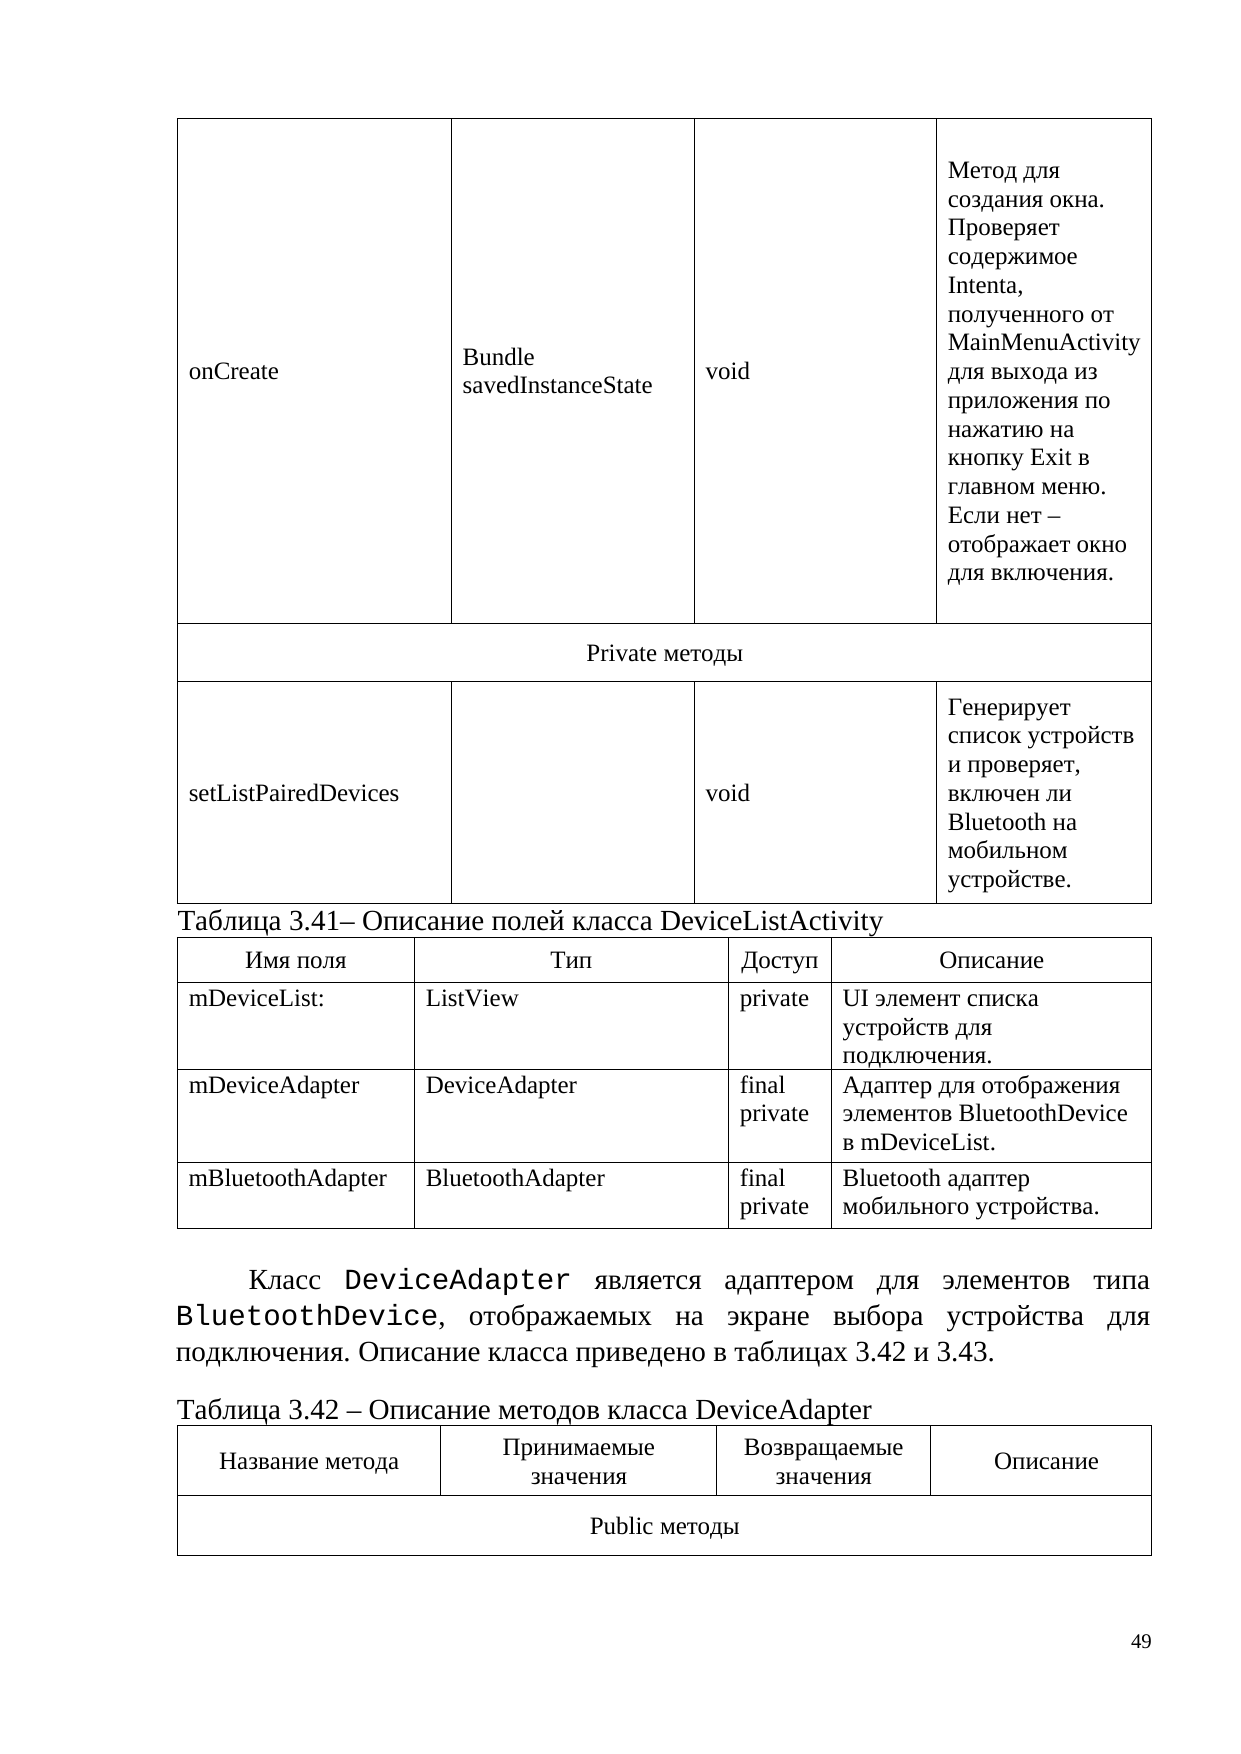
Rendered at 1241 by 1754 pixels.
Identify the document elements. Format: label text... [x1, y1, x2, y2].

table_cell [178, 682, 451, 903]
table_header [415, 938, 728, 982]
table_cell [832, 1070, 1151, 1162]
text Класс DeviceAdapter является адаптером для элементов типа BluetoothDevice, отображаемых на экране выбора устройства для подключения. Описание класса приведено в таблицах 3.42 и 3.43. [176, 1262, 1151, 1368]
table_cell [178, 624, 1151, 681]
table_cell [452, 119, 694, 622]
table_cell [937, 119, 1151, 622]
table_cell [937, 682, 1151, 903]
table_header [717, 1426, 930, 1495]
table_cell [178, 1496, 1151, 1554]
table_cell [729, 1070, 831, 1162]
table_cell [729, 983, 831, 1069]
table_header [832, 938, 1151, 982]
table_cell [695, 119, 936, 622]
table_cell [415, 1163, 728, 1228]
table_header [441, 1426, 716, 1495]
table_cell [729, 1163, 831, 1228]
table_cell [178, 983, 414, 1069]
text Таблица 3.42 – Описание методов класса DeviceAdapter [177, 1392, 1152, 1425]
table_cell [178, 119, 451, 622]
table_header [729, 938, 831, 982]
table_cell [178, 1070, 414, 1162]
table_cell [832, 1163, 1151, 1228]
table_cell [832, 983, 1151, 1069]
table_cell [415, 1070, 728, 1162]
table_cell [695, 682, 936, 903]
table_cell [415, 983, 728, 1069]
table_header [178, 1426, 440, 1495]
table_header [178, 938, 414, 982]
text Таблица 3.41– Описание полей класса DeviceListActivity [177, 904, 1152, 937]
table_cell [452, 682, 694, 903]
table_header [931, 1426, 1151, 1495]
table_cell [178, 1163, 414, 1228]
